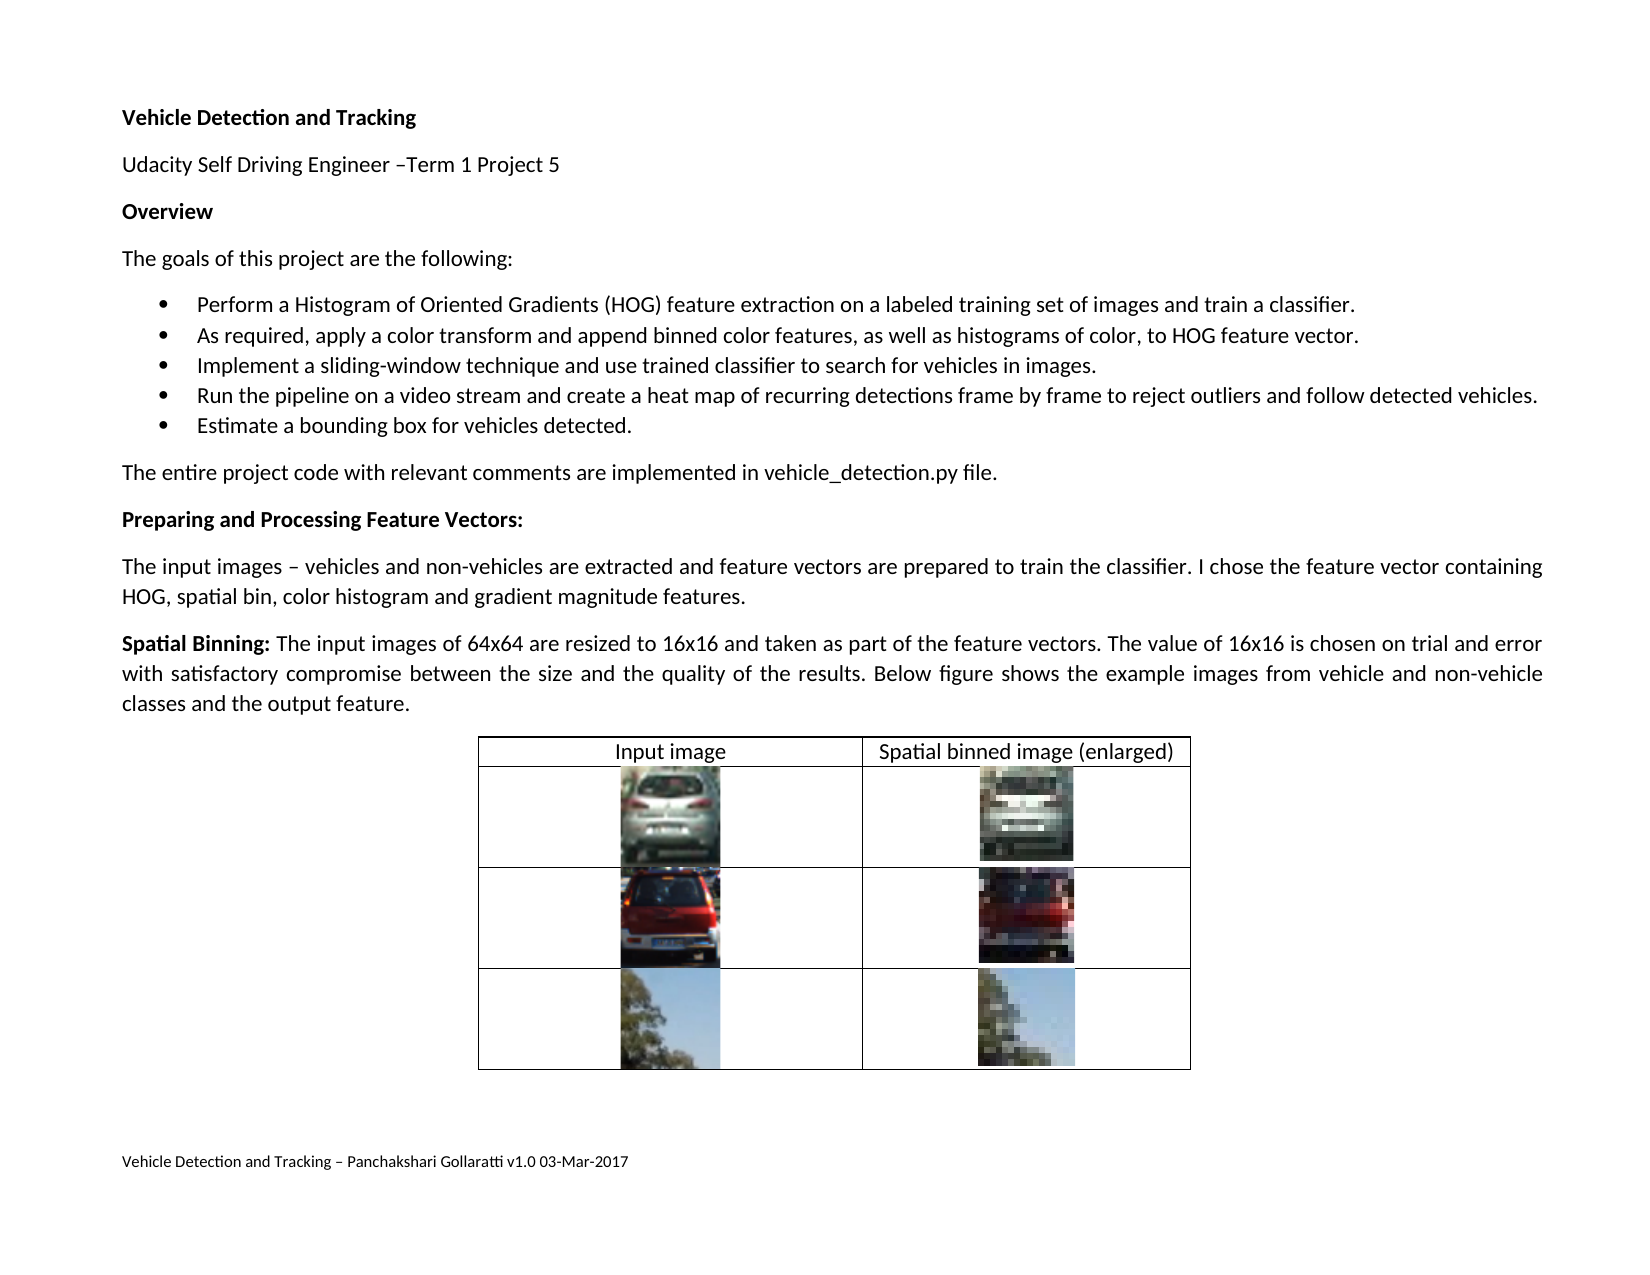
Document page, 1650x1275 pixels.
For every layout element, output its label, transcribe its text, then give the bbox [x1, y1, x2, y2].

picture [979, 766, 1074, 861]
table_cell [479, 868, 620, 968]
text Vehicle Detection and Tracking [122, 103, 1547, 131]
text Preparing and Processing Feature Vectors: [122, 505, 1547, 533]
table_cell [721, 969, 862, 1069]
text Spatial Binning: The input images of 64x64 are resized to 16x16 and taken as part of the feature vectors. The value of 16x16 is chosen on trial and error with satisfactory compromise between the size and the quality of the results. Below figure shows the example images from vehicle and non-vehicle classes and the output feature. [122, 629, 1547, 718]
list As required, apply a color transform and append binned color features, as well as histograms of color, to HOG feature vector. [159, 321, 1547, 349]
table_cell [721, 868, 862, 968]
table_header Input image [479, 738, 862, 766]
text The entire project code with relevant comments are implemented in vehicle_detection.py file. [122, 458, 1547, 486]
table_cell [721, 767, 862, 867]
table_header Spatial binned image (enlarged) [863, 738, 1190, 766]
table_cell [863, 969, 1190, 1069]
table_cell [863, 868, 1190, 968]
list Run the pipeline on a video stream and create a heat map of recurring detections frame by frame to reject outliers and follow detected vehicles. [159, 381, 1547, 409]
table_cell [863, 767, 1190, 867]
picture [978, 867, 1075, 963]
table_cell [479, 969, 620, 1069]
list Estimate a bounding box for vehicles detected. [159, 411, 1547, 439]
list Perform a Histogram of Oriented Gradients (HOG) feature extraction on a labeled training set of images and train a classifier. [159, 291, 1547, 319]
list Implement a sliding-window technique and use trained classifier to search for vehicles in images. [159, 351, 1547, 379]
table_cell [479, 767, 620, 867]
picture [978, 968, 1075, 1066]
text Overview [122, 197, 1547, 225]
text The input images – vehicles and non-vehicles are extracted and feature vectors are prepared to train the classifier. I chose the feature vector containing HOG, spatial bin, color histogram and gradient magnitude features. [122, 552, 1547, 610]
text The goals of this project are the following: [122, 244, 1547, 272]
text Udacity Self Driving Engineer –Term 1 Project 5 [122, 150, 1547, 178]
picture [620, 766, 721, 1069]
